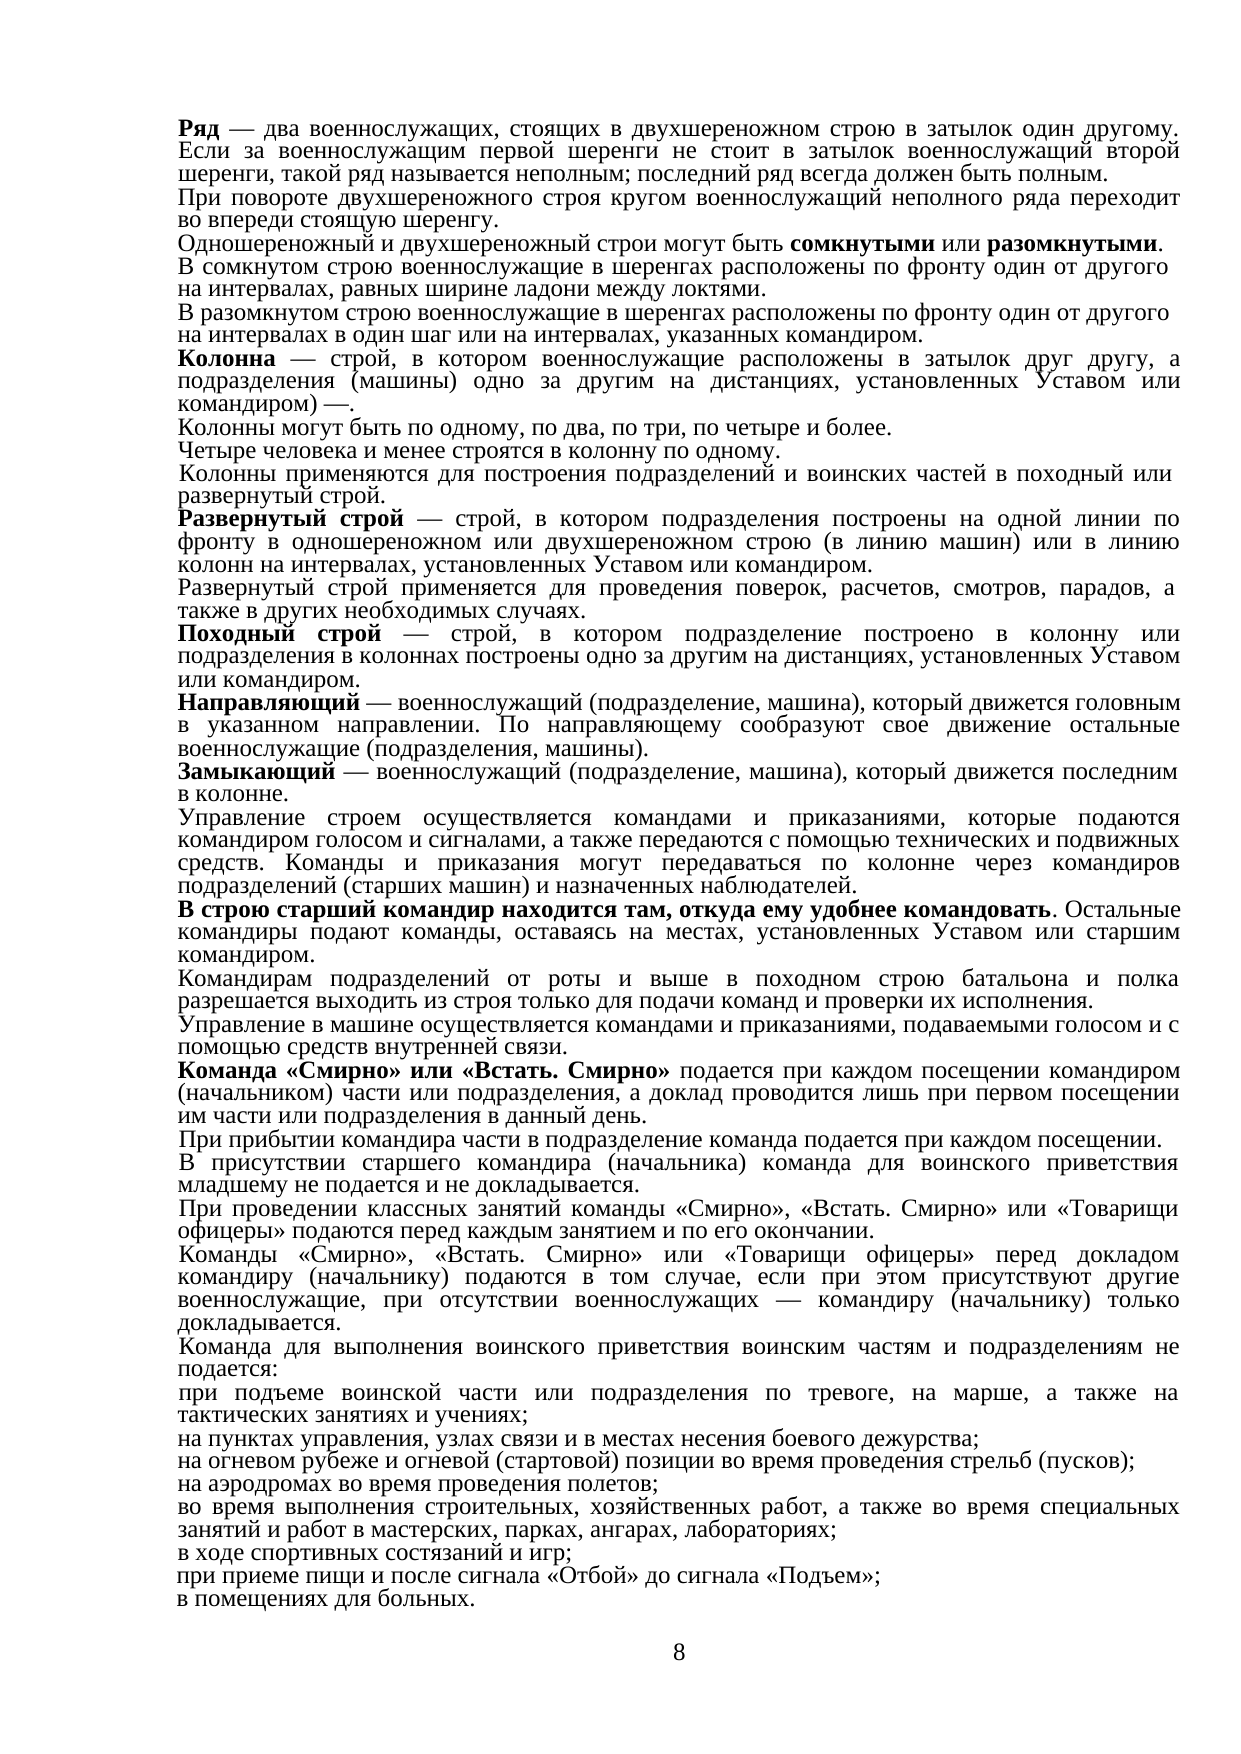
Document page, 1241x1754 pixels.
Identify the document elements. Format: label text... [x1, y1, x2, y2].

text при подъеме воинской части или подразделения по тревоге, на марше, а также на тактических занятиях и учениях; [177, 1382, 1180, 1428]
text Управление строем осуществляется командами и приказаниями, которые подаются командиром голосом и сигналами, а также передаются с помощью технических и подвижных средств. Команды и приказания могут передаваться по колонне через командиров подразделений (старших машин) и назначенных наблюдателей. [177, 807, 1181, 899]
text Колонна — строй, в котором военнослужащие расположены в затылок друг другу, а подразделения (машины) одно за другим на дистанциях, установленных Уставом или командиром) —. [177, 348, 1181, 417]
text Четыре человека и менее строятся в колонну по одному. [177, 440, 1181, 463]
text при приеме пищи и после сигнала «Отбой» до сигнала «Подъем»; [176, 1565, 1181, 1588]
text Развернутый строй применяется для проведения поверок, расчетов, смотров, парадов, а также в других необходимых случаях. [177, 577, 1176, 623]
text В строю старший командир находится там, откуда ему удобнее командовать. Остальные командиры подают команды, оставаясь на местах, установленных Уставом или старшим командиром. [177, 899, 1181, 968]
text Одношереножный и двухшереножный строи могут быть сомкнутыми или разомкнутыми. [177, 233, 1181, 256]
text В присутствии старшего командира (начальника) команда для воинского приветствия младшему не подается и не докладывается. [177, 1152, 1180, 1198]
text на аэродромах во время проведения полетов; [177, 1473, 1181, 1496]
text Управление в машине осуществляется командами и приказаниями, подаваемыми голосом и с помощью средств внутренней связи. [177, 1014, 1180, 1060]
text Колонны применяются для построения подразделений и воинских частей в походный или развернутый строй. [177, 463, 1173, 508]
text Ряд — два военнослужащих, стоящих в двухшереножном строю в затылок один другому. Если за военнослужащим первой шеренги не стоит в затылок военнослужащий второй шеренги, такой ряд называется неполным; последний ряд всегда должен быть полным. [178, 118, 1180, 187]
text на огневом рубеже и огневой (стартовой) позиции во время проведения стрельб (пусков); [177, 1451, 1180, 1473]
text в помещениях для больных. [176, 1588, 1181, 1611]
text Команда для выполнения воинского приветствия воинским частям и подразделениям не подается: [177, 1336, 1181, 1382]
text Развернутый строй — строй, в котором подразделения построены на одной линии по фронту в одношереножном или двухшереножном строю (в линию машин) или в линию колонн на интервалах, установленных Уставом или командиром. [177, 508, 1181, 577]
text В разомкнутом строю военнослужащие в шеренгах расположены по фронту один от другого на интервалах в один шаг или на интервалах, указанных командиром. [177, 302, 1171, 348]
text Колонны могут быть по одному, по два, по три, по четыре и более. [177, 417, 1172, 440]
text При проведении классных занятий команды «Смирно», «Встать. Смирно» или «Товарищи офицеры» подаются перед каждым занятием и по его окончании. [177, 1198, 1180, 1244]
text В сомкнутом строю военнослужащие в шеренгах расположены по фронту один от другого на интервалах, равных ширине ладони между локтями. [177, 256, 1169, 302]
text При повороте двухшереножного строя кругом военнослужащий неполного ряда переходит во впереди стоящую шеренгу. [177, 187, 1180, 233]
text на пунктах управления, узлах связи и в местах несения боевого дежурства; [177, 1428, 1180, 1451]
text во время выполнения строительных, хозяйственных работ, а также во время специальных занятий и работ в мастерских, парках, ангарах, лабораториях; [177, 1496, 1180, 1542]
text Команда «Смирно» или «Встать. Смирно» подается при каждом посещении командиром (начальником) части или подразделения, а доклад проводится лишь при первом посещении им части или подразделения в данный день. [177, 1060, 1181, 1129]
text в ходе спортивных состязаний и игр; [177, 1542, 1181, 1565]
text Замыкающий — военнослужащий (подразделение, машина), который движется последним в колонне. [177, 761, 1178, 807]
text Направляющий — военнослужащий (подразделение, машина), который движется головным в указанном направлении. По направляющему сообразуют свое движение остальные военнослужащие (подразделения, машины). [177, 692, 1181, 761]
text Команды «Смирно», «Встать. Смирно» или «Товарищи офицеры» перед докладом командиру (начальнику) подаются в том случае, если при этом присутствуют другие военнослужащие, при отсутствии военнослужащих — командиру (начальнику) только докладывается. [177, 1244, 1180, 1336]
text При прибытии командира части в подразделение команда подается при каждом посещении. [177, 1129, 1180, 1152]
text Командирам подразделений от роты и выше в походном строю батальона и полка разрешается выходить из строя только для подачи команд и проверки их исполнения. [177, 968, 1180, 1014]
text Походный строй — строй, в котором подразделение построено в колонну или подразделения в колоннах построены одно за другим на дистанциях, установленных Уставом или командиром. [177, 623, 1181, 692]
